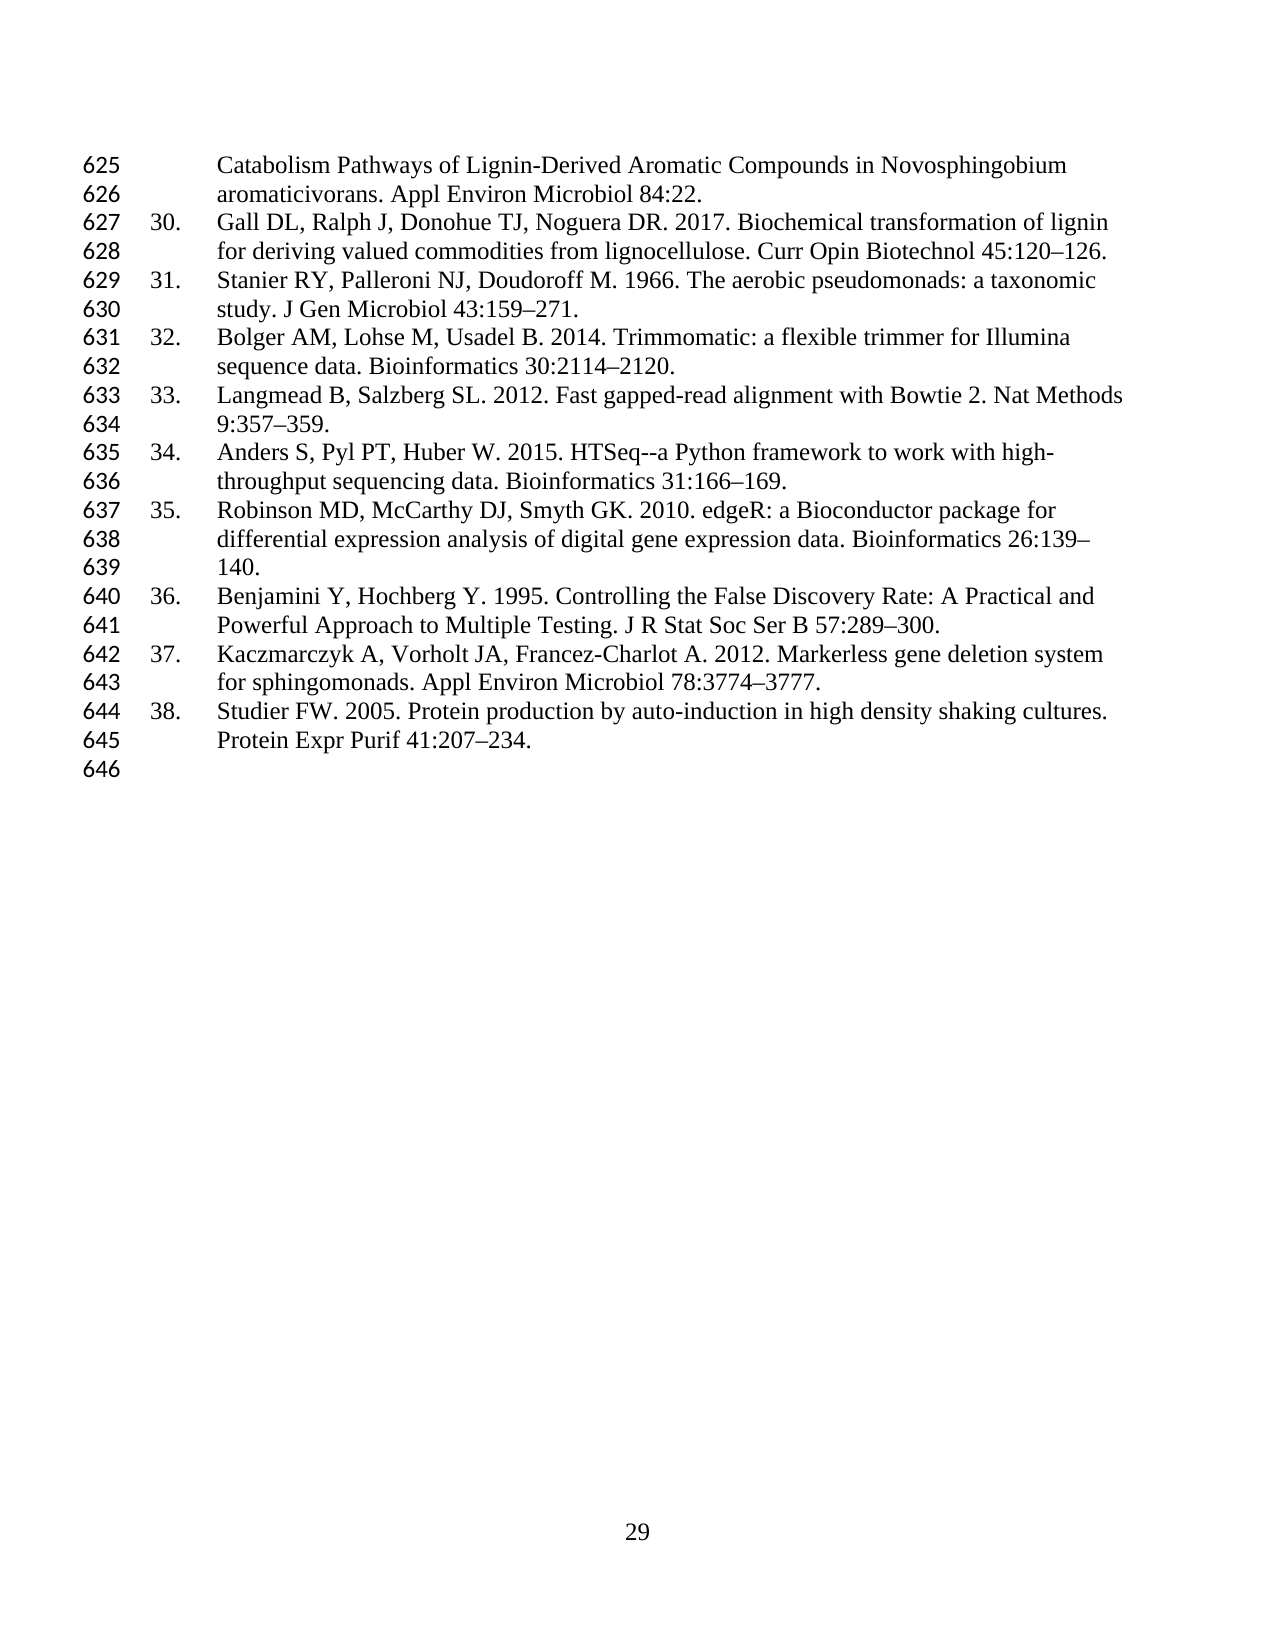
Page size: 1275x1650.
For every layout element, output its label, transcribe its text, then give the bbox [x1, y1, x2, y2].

text 32. Bolger AM, Lohse M, Usadel B. 2014. Trimmomatic: a flexible trimmer for Illumina sequence data. Bioinformatics 30:2114–2120. [150, 322, 1125, 380]
text 37. Kaczmarczyk A, Vorholt JA, Francez-Charlot A. 2012. Markerless gene deletion system for sphingomonads. Appl Environ Microbiol 78:3774–3777. [150, 639, 1125, 696]
text 36. Benjamini Y, Hochberg Y. 1995. Controlling the False Discovery Rate: A Practical and Powerful Approach to Multiple Testing. J R Stat Soc Ser B 57:289–300. [150, 581, 1125, 639]
text 31. Stanier RY, Palleroni NJ, Doudoroff M. 1966. The aerobic pseudomonads: a taxonomic study. J Gen Microbiol 43:159–271. [150, 265, 1125, 322]
text 30. Gall DL, Ralph J, Donohue TJ, Noguera DR. 2017. Biochemical transformation of lignin for deriving valued commodities from lignocellulose. Curr Opin Biotechnol 45:120–126. [150, 207, 1125, 265]
text 38. Studier FW. 2005. Protein production by auto-induction in high density shaking cultures. Protein Expr Purif 41:207–234. [150, 696, 1125, 754]
text 34. Anders S, Pyl PT, Huber W. 2015. HTSeq--a Python framework to work with high-throughput sequencing data. Bioinformatics 31:166–169. [150, 437, 1125, 495]
text 35. Robinson MD, McCarthy DJ, Smyth GK. 2010. edgeR: a Bioconductor package for differential expression analysis of digital gene expression data. Bioinformatics 26:139–140. [150, 495, 1125, 581]
text 33. Langmead B, Salzberg SL. 2012. Fast gapped-read alignment with Bowtie 2. Nat Methods 9:357–359. [150, 380, 1125, 437]
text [150, 150, 1125, 207]
